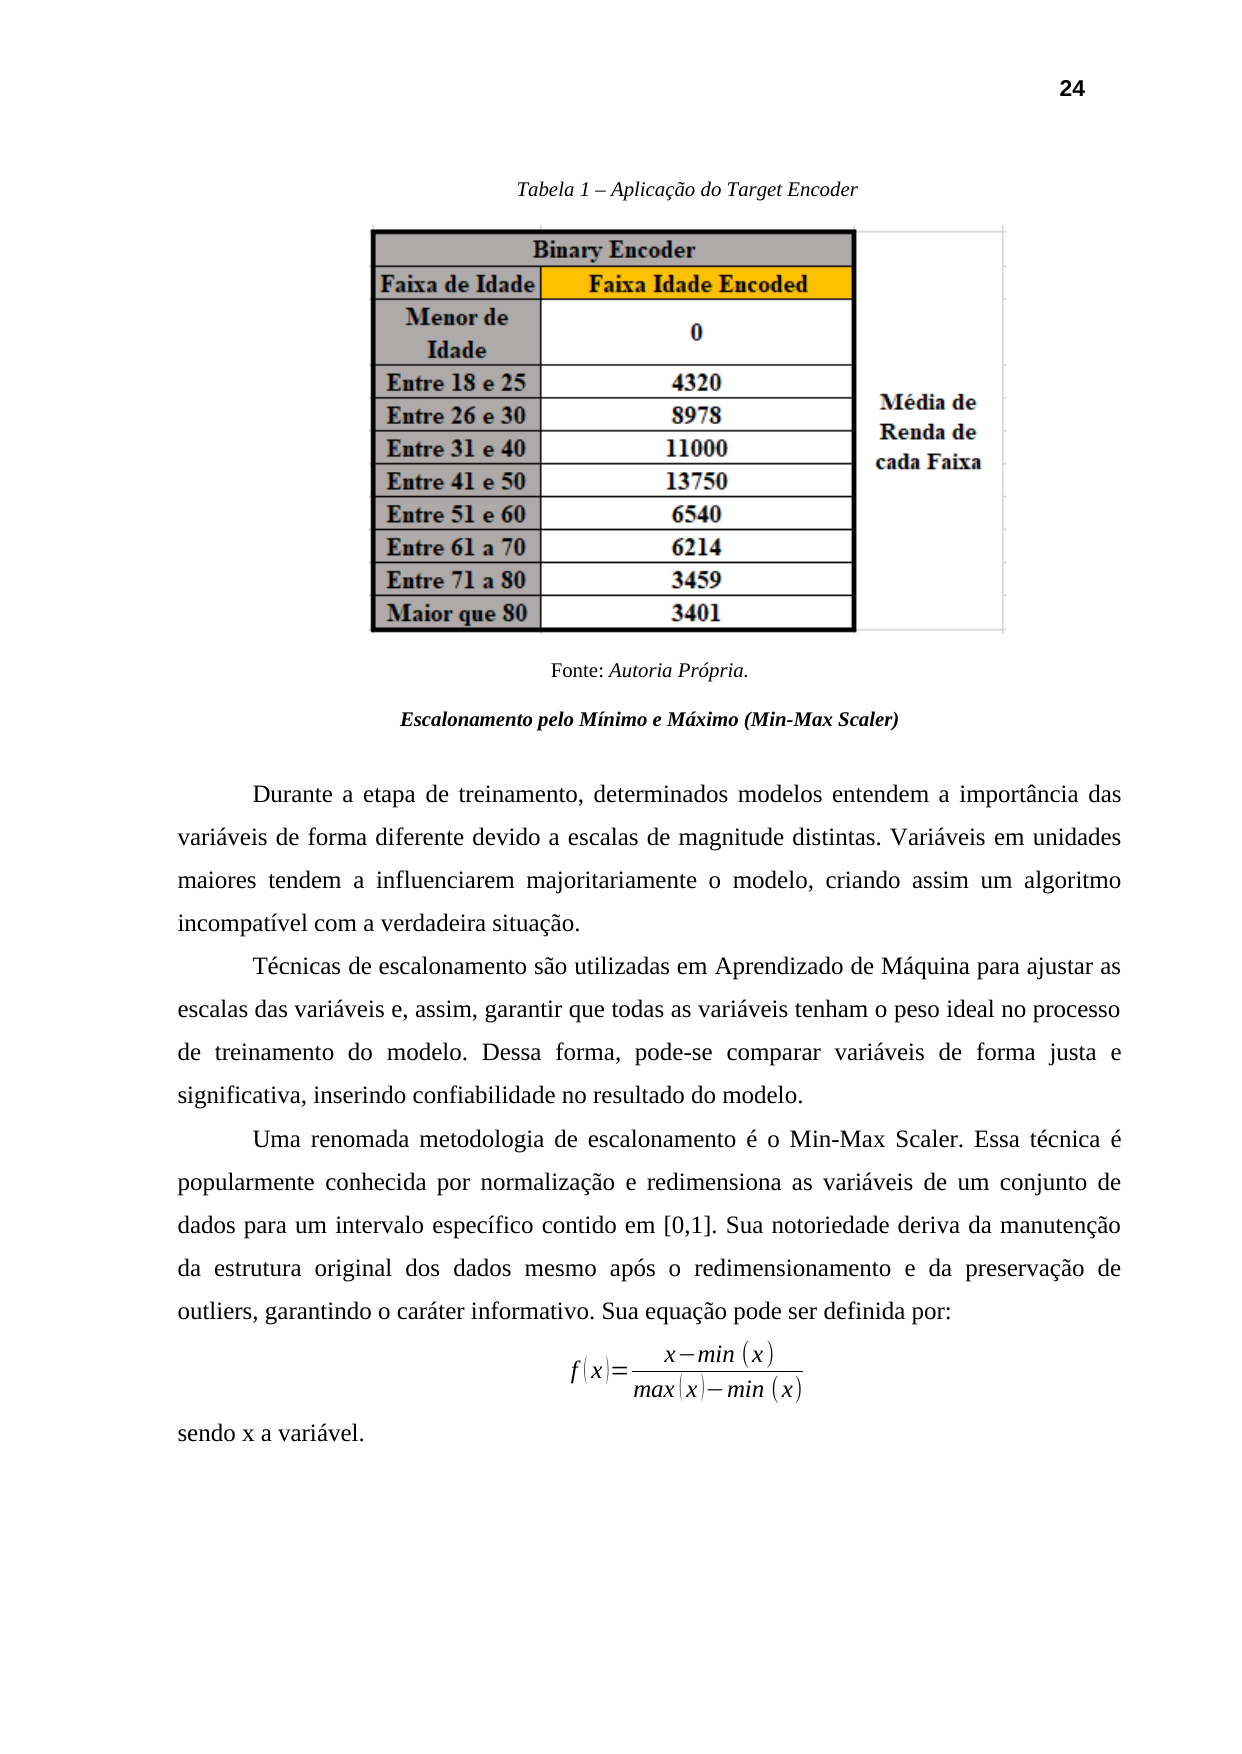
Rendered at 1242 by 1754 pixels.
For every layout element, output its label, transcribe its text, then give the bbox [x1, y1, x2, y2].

text Técnicas de escalonamento são utilizadas em Aprendizado de Máquina para ajustar as escalas das variáveis e, assim, garantir que todas as variáveis tenham o peso ideal no processo de treinamento do modelo. Dessa forma, pode-se comparar variáveis de forma justa e significativa, inserindo confiabilidade no resultado do modelo. [177, 951, 1122, 1109]
picture [368, 225, 1007, 634]
text Tabela 1 – Aplicação do Target Encoder [177, 177, 1122, 201]
text Uma renomada metodologia de escalonamento é o Min-Max Scaler. Essa técnica é popularmente conhecida por normalização e redimensiona as variáveis de um conjunto de dados para um intervalo específico contido em [0,1]. Sua notoriedade deriva da manutenção da estrutura original dos dados mesmo após o redimensionamento e da preservação de outliers, garantindo o caráter informativo. Sua equação pode ser definida por: [177, 1124, 1122, 1325]
text Durante a etapa de treinamento, determinados modelos entendem a importância das variáveis de forma diferente devido a escalas de magnitude distintas. Variáveis em unidades maiores tendem a influenciarem majoritariamente o modelo, criando assim um algoritmo incompatível com a verdadeira situação. [177, 779, 1122, 937]
text sendo x a variável. [177, 1418, 1122, 1447]
text Fonte: Autoria Própria. [177, 658, 1122, 682]
text Escalonamento pelo Mínimo e Máximo (Min-Max Scaler) [177, 707, 1122, 731]
